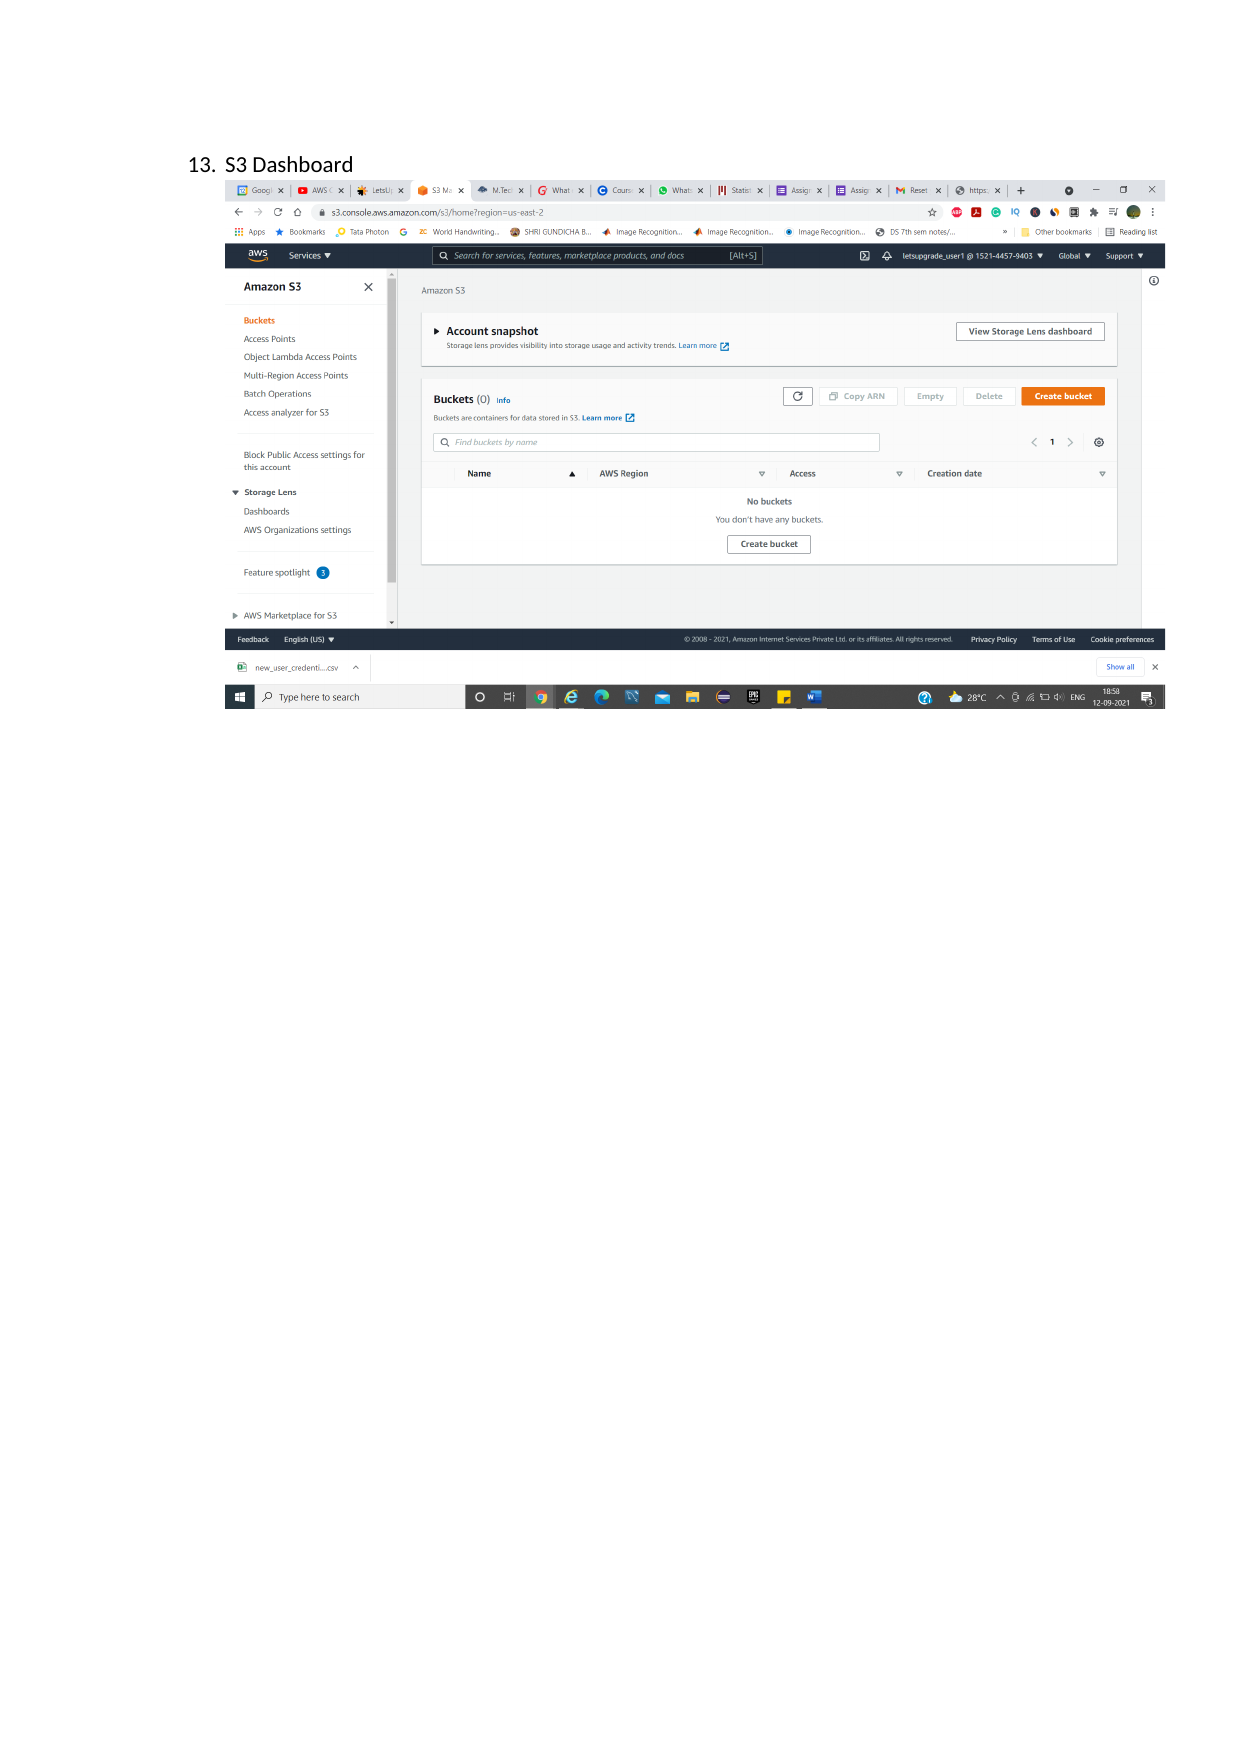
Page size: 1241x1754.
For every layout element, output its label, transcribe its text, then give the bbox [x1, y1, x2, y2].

picture [225, 180, 1166, 709]
list S3 Dashboard [187, 150, 1090, 178]
